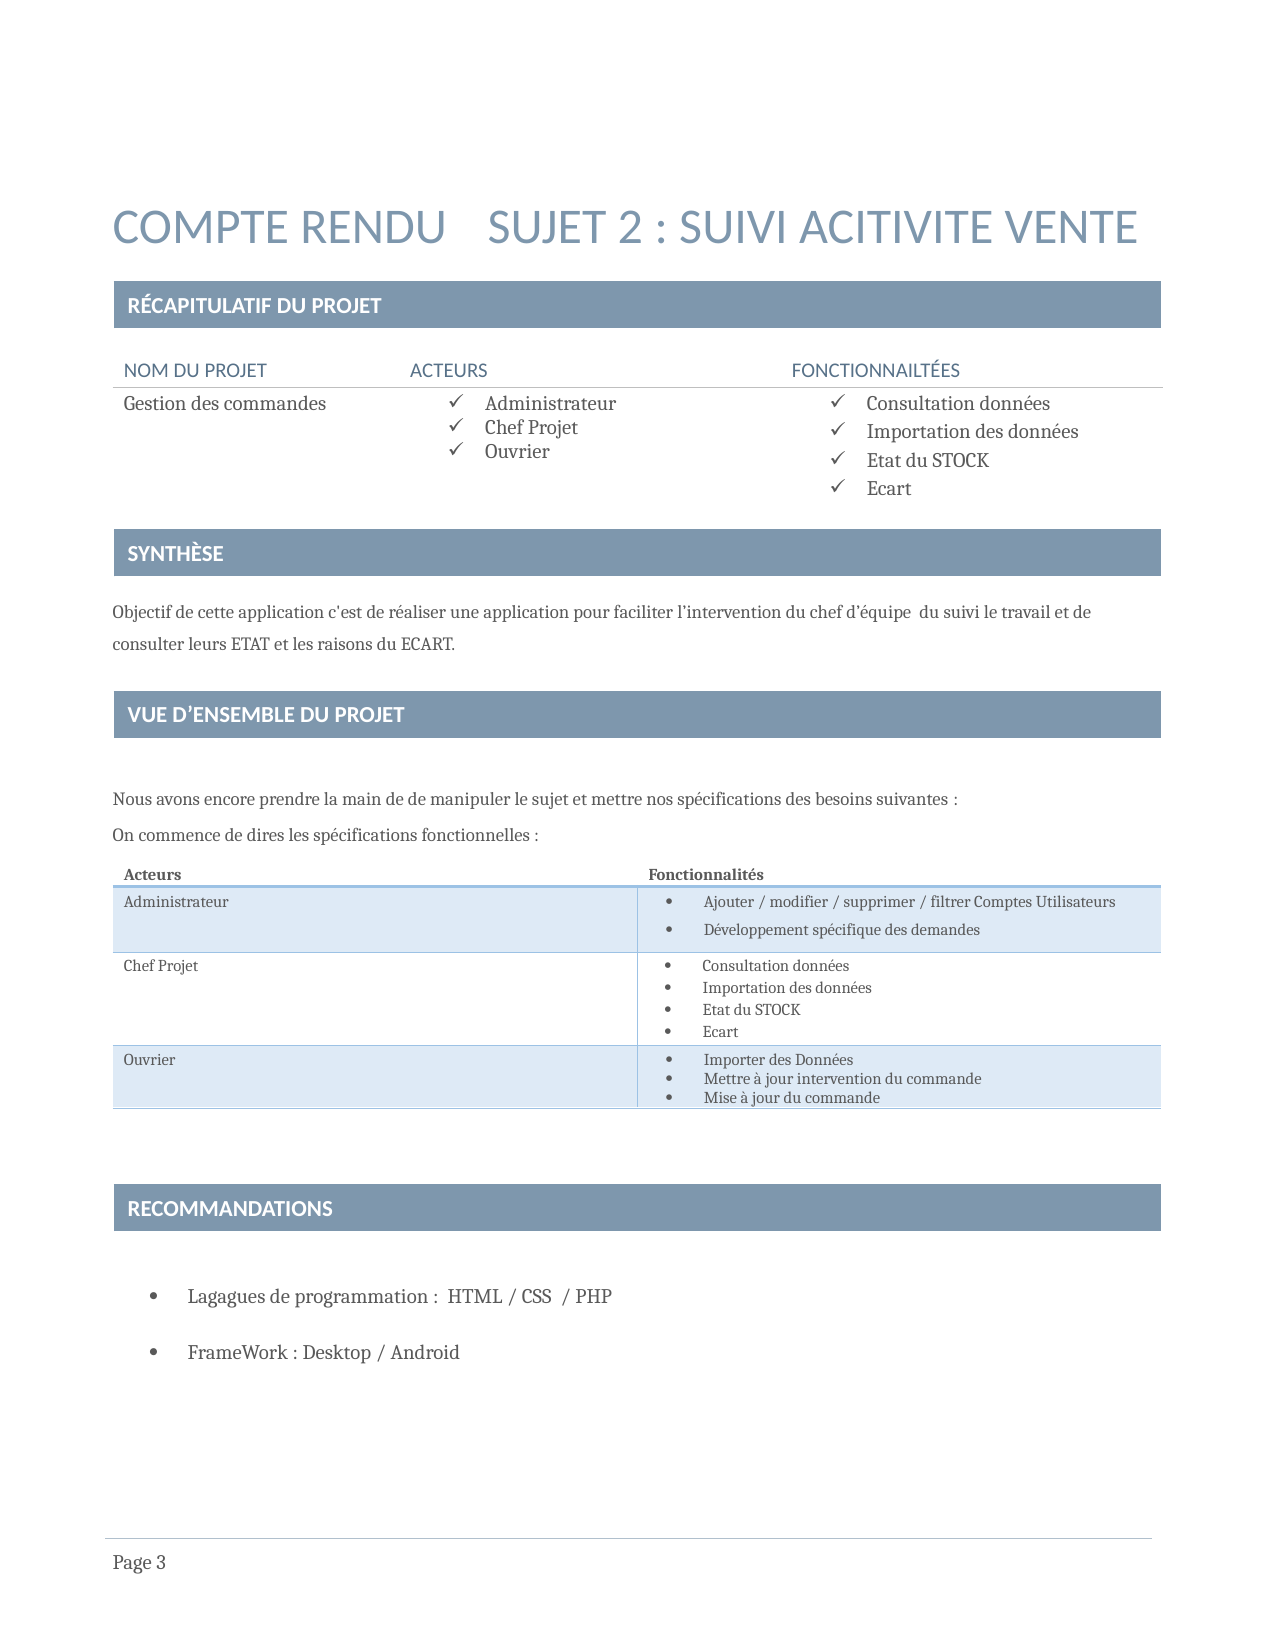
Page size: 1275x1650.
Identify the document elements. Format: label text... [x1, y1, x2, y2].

table_cell Ajouter / modifier / supprimer / filtrer Comptes Utilisateurs Développement spécifique des demandes [638, 888, 1161, 952]
table_cell Ouvrier [113, 1046, 637, 1107]
text On commence de dires les spécifications fonctionnelles : [112, 825, 1162, 846]
table_cell Gestion des commandes [113, 388, 399, 504]
table_header Acteurs [113, 861, 637, 885]
table_header Fonctionnailtées [780, 353, 1162, 387]
table_cell Importer des Données Mettre à jour intervention du commande Mise à jour du commande [638, 1046, 1161, 1107]
table_cell Consultation données Importation des données Etat du STOCK Ecart [638, 953, 1161, 1045]
table_header Acteurs [399, 353, 780, 387]
text Synthèse [115, 531, 1160, 575]
text Nous avons encore prendre la main de de manipuler le sujet et mettre nos spécifications des besoins suivantes : [112, 788, 1162, 810]
table_header Nom du projet [113, 353, 399, 387]
text Compte rendu Sujet 2 : SUIVI ACITIVITE VENTE [112, 195, 1162, 256]
text Recommandations [115, 1185, 1160, 1230]
table_cell Consultation données Importation des données Etat du STOCK Ecart [780, 388, 1162, 504]
text Vue d’ensemble du projet [115, 692, 1160, 737]
text Récapitulatif du projet [115, 283, 1160, 327]
table_cell Administrateur Chef Projet Ouvrier [399, 388, 780, 504]
list Lagagues de programmation : HTML / CSS / PHP [150, 1284, 1162, 1308]
text Objectif de cette application c'est de réaliser une application pour faciliter l’intervention du chef d’équipe du suivi le travail et de consulter leurs ETAT et les raisons du ECART. [112, 601, 1162, 655]
table_cell Administrateur [113, 888, 637, 952]
table_cell Chef Projet [113, 953, 637, 1045]
list FrameWork : Desktop / Android [150, 1341, 1162, 1364]
table_header Fonctionnalités [637, 861, 1161, 885]
